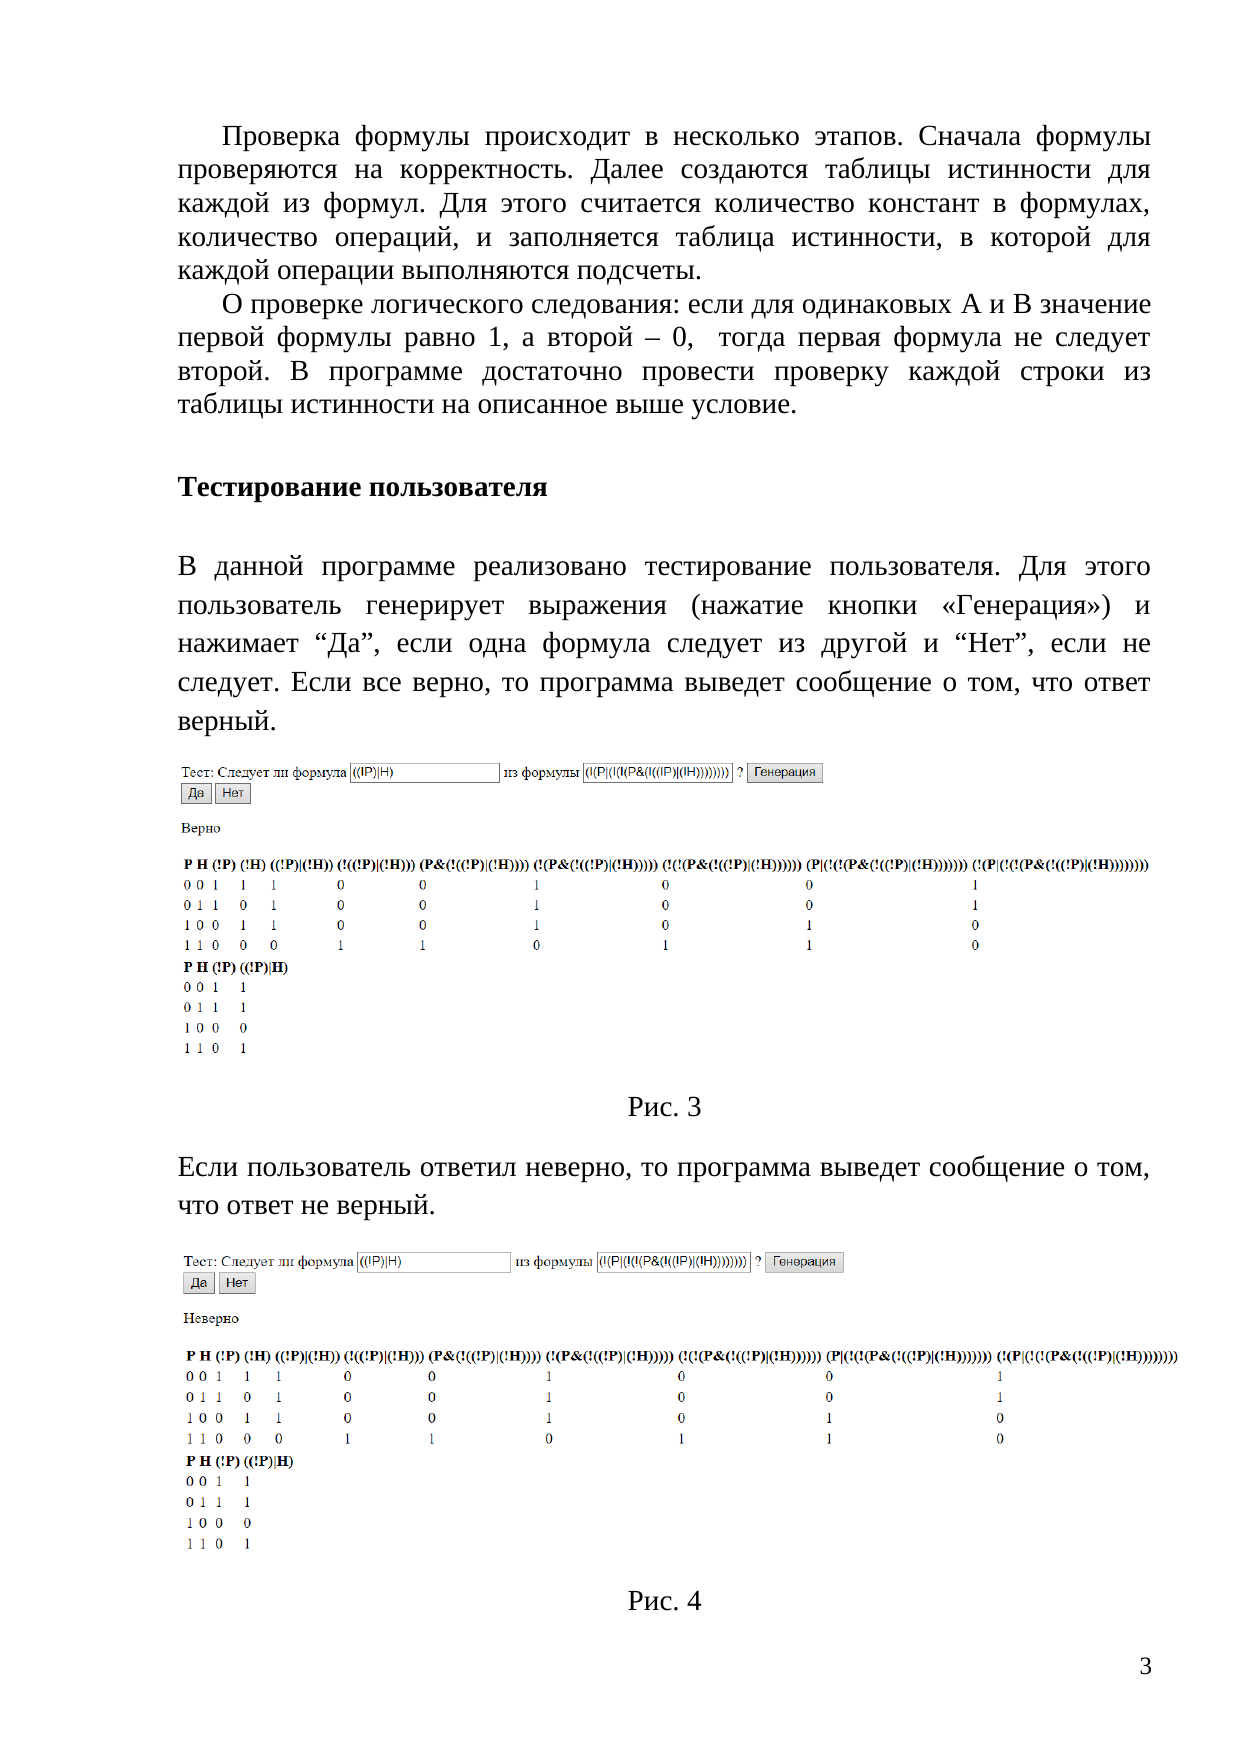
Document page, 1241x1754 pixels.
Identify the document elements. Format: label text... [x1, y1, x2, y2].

text Проверка формулы происходит в несколько этапов. Сначала формулы проверяются на корректность. Далее создаются таблицы истинности для каждой из формул. Для этого считается количество констант в формулах, количество операций, и заполняется таблица истинности, в которой для каждой операции выполняются подсчеты. [177, 118, 1152, 286]
text Тестирование пользователя [177, 469, 1152, 502]
picture [177, 762, 1152, 1065]
text О проверке логического следования: если для одинаковых A и B значение первой формулы равно 1, а второй – 0, тогда первая формула не следует второй. В программе достаточно провести проверку каждой строки из таблицы истинности на описанное выше условие. [177, 286, 1152, 420]
picture [177, 1246, 1180, 1558]
text Рис. 4 [177, 1583, 1152, 1617]
text Рис. 3 [177, 1089, 1152, 1123]
text Если пользователь ответил неверно, то программа выведет сообщение о том, что ответ не верный. [177, 1149, 1152, 1221]
text В данной программе реализовано тестирование пользователя. Для этого пользователь генерирует выражения (нажатие кнопки «Генерация») и нажимает “Да”, если одна формула следует из другой и “Нет”, если не следует. Если все верно, то программа выведет сообщение о том, что ответ верный. [177, 548, 1152, 736]
